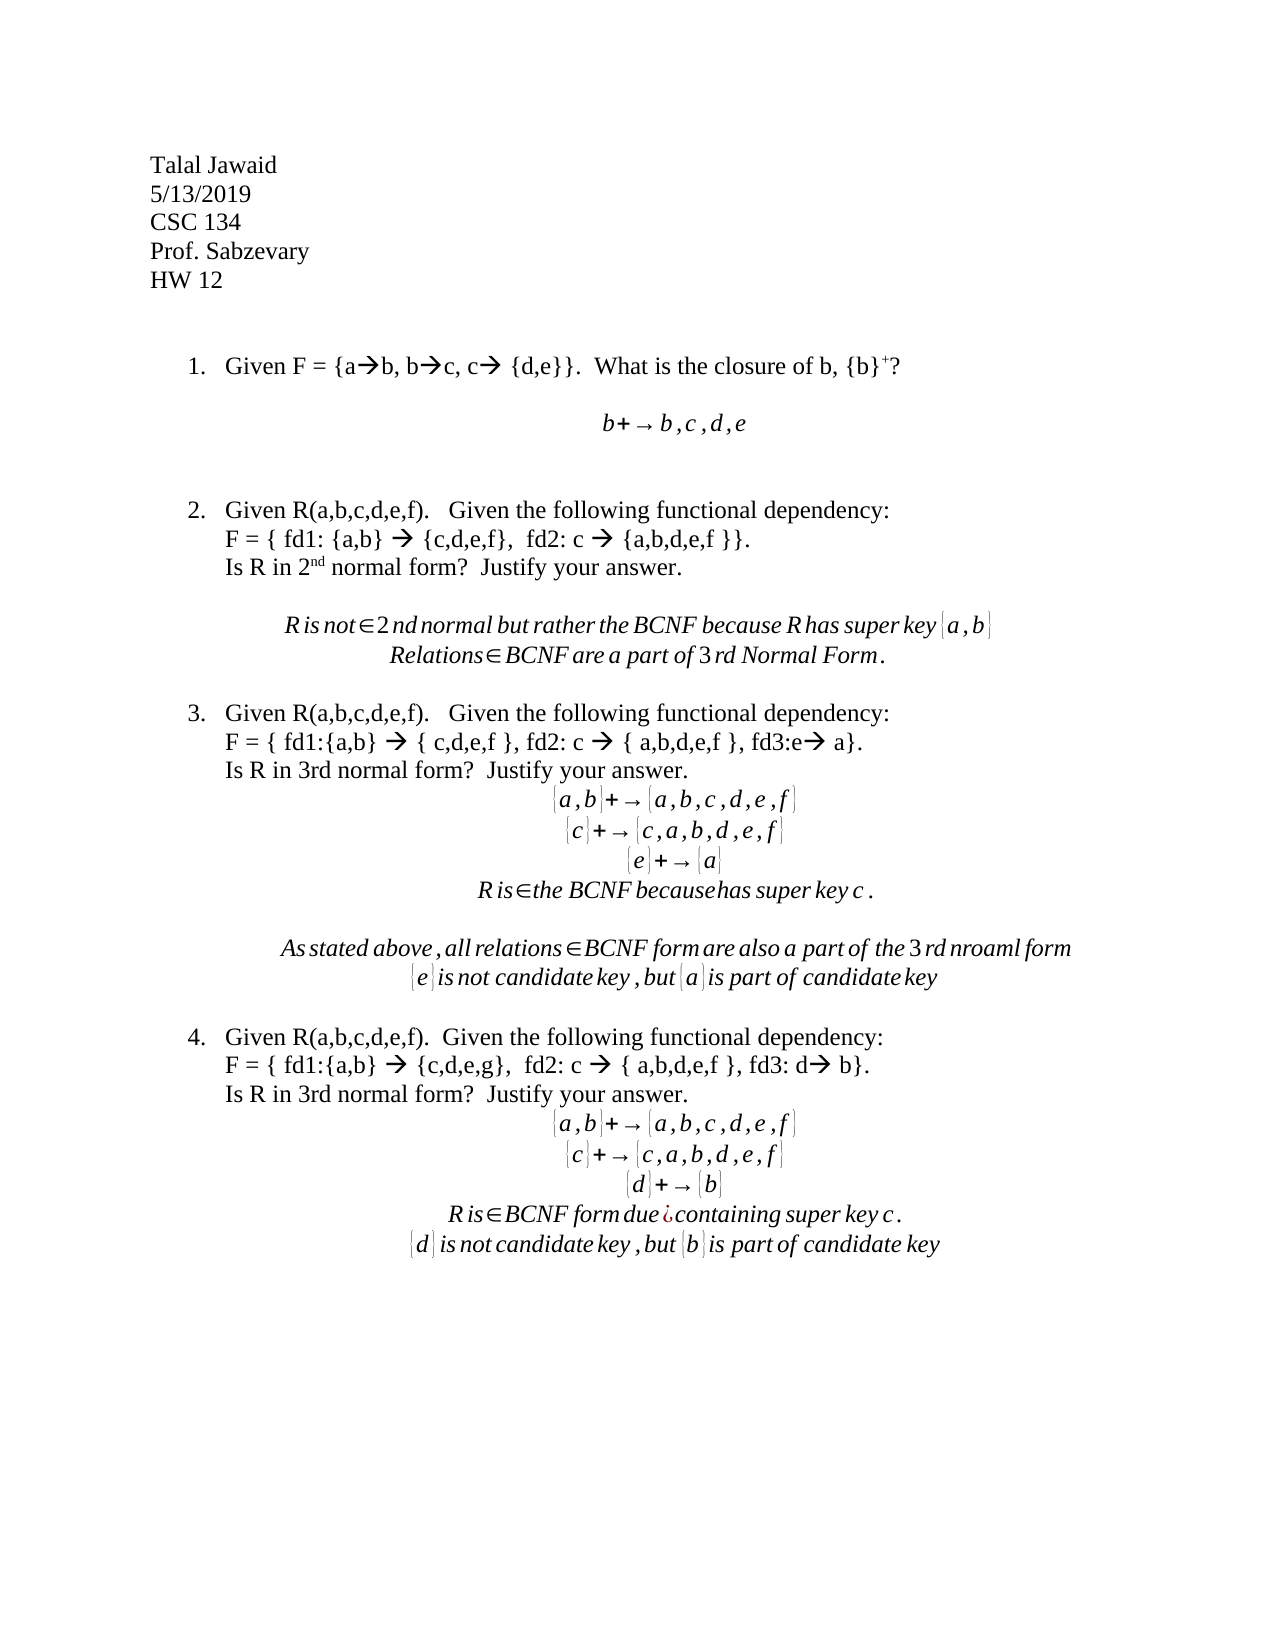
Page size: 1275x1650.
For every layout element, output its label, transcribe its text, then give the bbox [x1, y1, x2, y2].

list Given R(a,b,c,d,e,f). Given the following functional dependency: [187, 1022, 1125, 1051]
list F = { fd1:{a,b} {c,d,e,g}, fd2: c { a,b,d,e,f }, fd3: d b}. [225, 1051, 1125, 1079]
list Is R in 3rd normal form? Justify your answer. [225, 756, 1125, 784]
list Given R(a,b,c,d,e,f). Given the following functional dependency: [187, 698, 1125, 727]
list Is R in 3rd normal form? Justify your answer. [225, 1079, 1125, 1108]
list Is R in 2nd normal form? Justify your answer. [225, 552, 1125, 581]
text 5/13/2019 [150, 179, 1125, 207]
text Prof. Sabzevary [150, 236, 1125, 265]
list Given R(a,b,c,d,e,f). Given the following functional dependency: [187, 495, 1125, 524]
list F = { fd1: {a,b} {c,d,e,f}, fd2: c {a,b,d,e,f }}. [225, 524, 1125, 552]
text Talal Jawaid [150, 150, 1125, 179]
text HW 12 [150, 265, 1125, 294]
list Given F = {ab, bc, c {d,e}}. What is the closure of b, {b}+? [187, 351, 1125, 380]
text CSC 134 [150, 207, 1125, 236]
list F = { fd1:{a,b} { c,d,e,f }, fd2: c { a,b,d,e,f }, fd3:e a}. [225, 727, 1125, 756]
